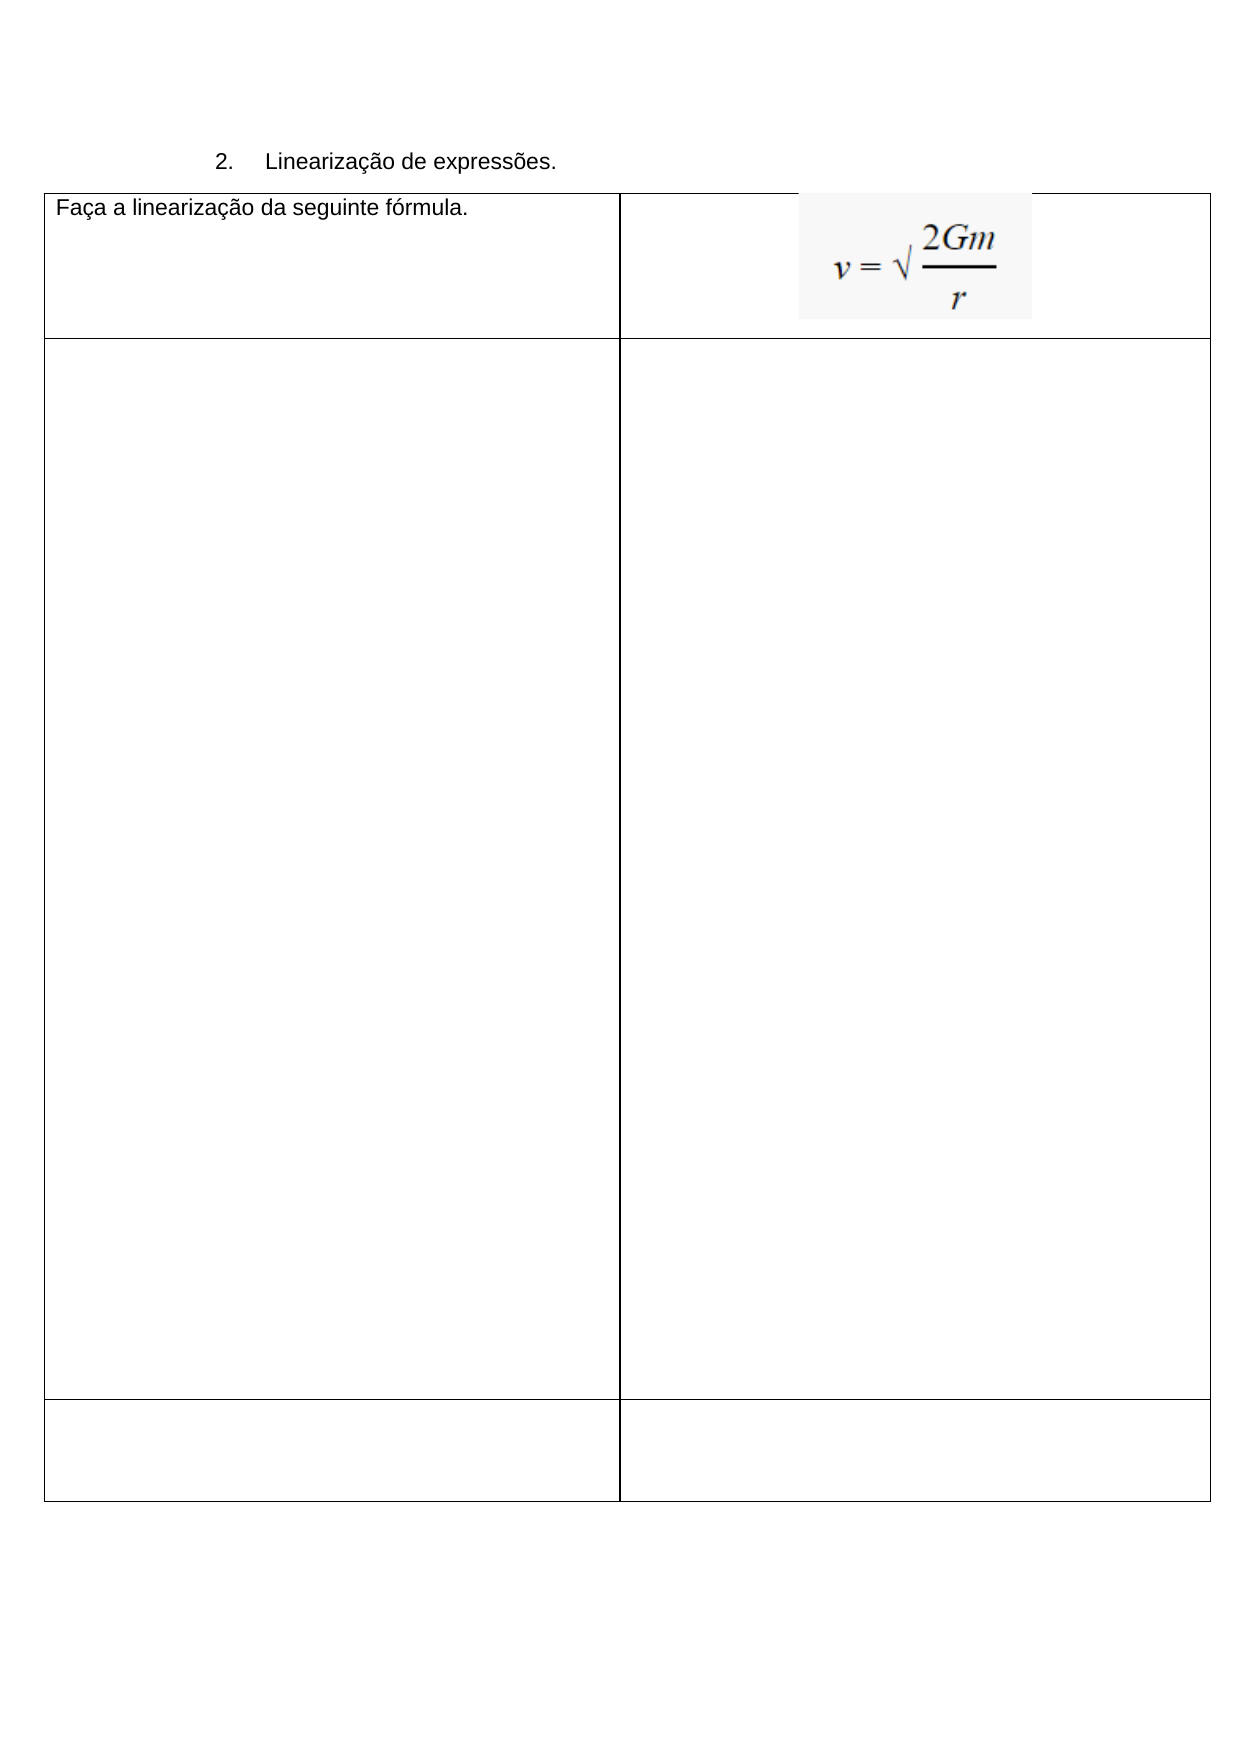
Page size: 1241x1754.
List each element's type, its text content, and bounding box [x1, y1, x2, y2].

table_cell [45, 339, 619, 1398]
table_cell [621, 1400, 1210, 1501]
table_cell [621, 339, 1210, 1398]
table_header [621, 194, 1210, 338]
list Linearização de expressões. [215, 148, 1063, 174]
picture [798, 193, 1033, 319]
table_cell [45, 1400, 619, 1501]
table_header Faça a linearização da seguinte fórmula. [45, 194, 619, 338]
